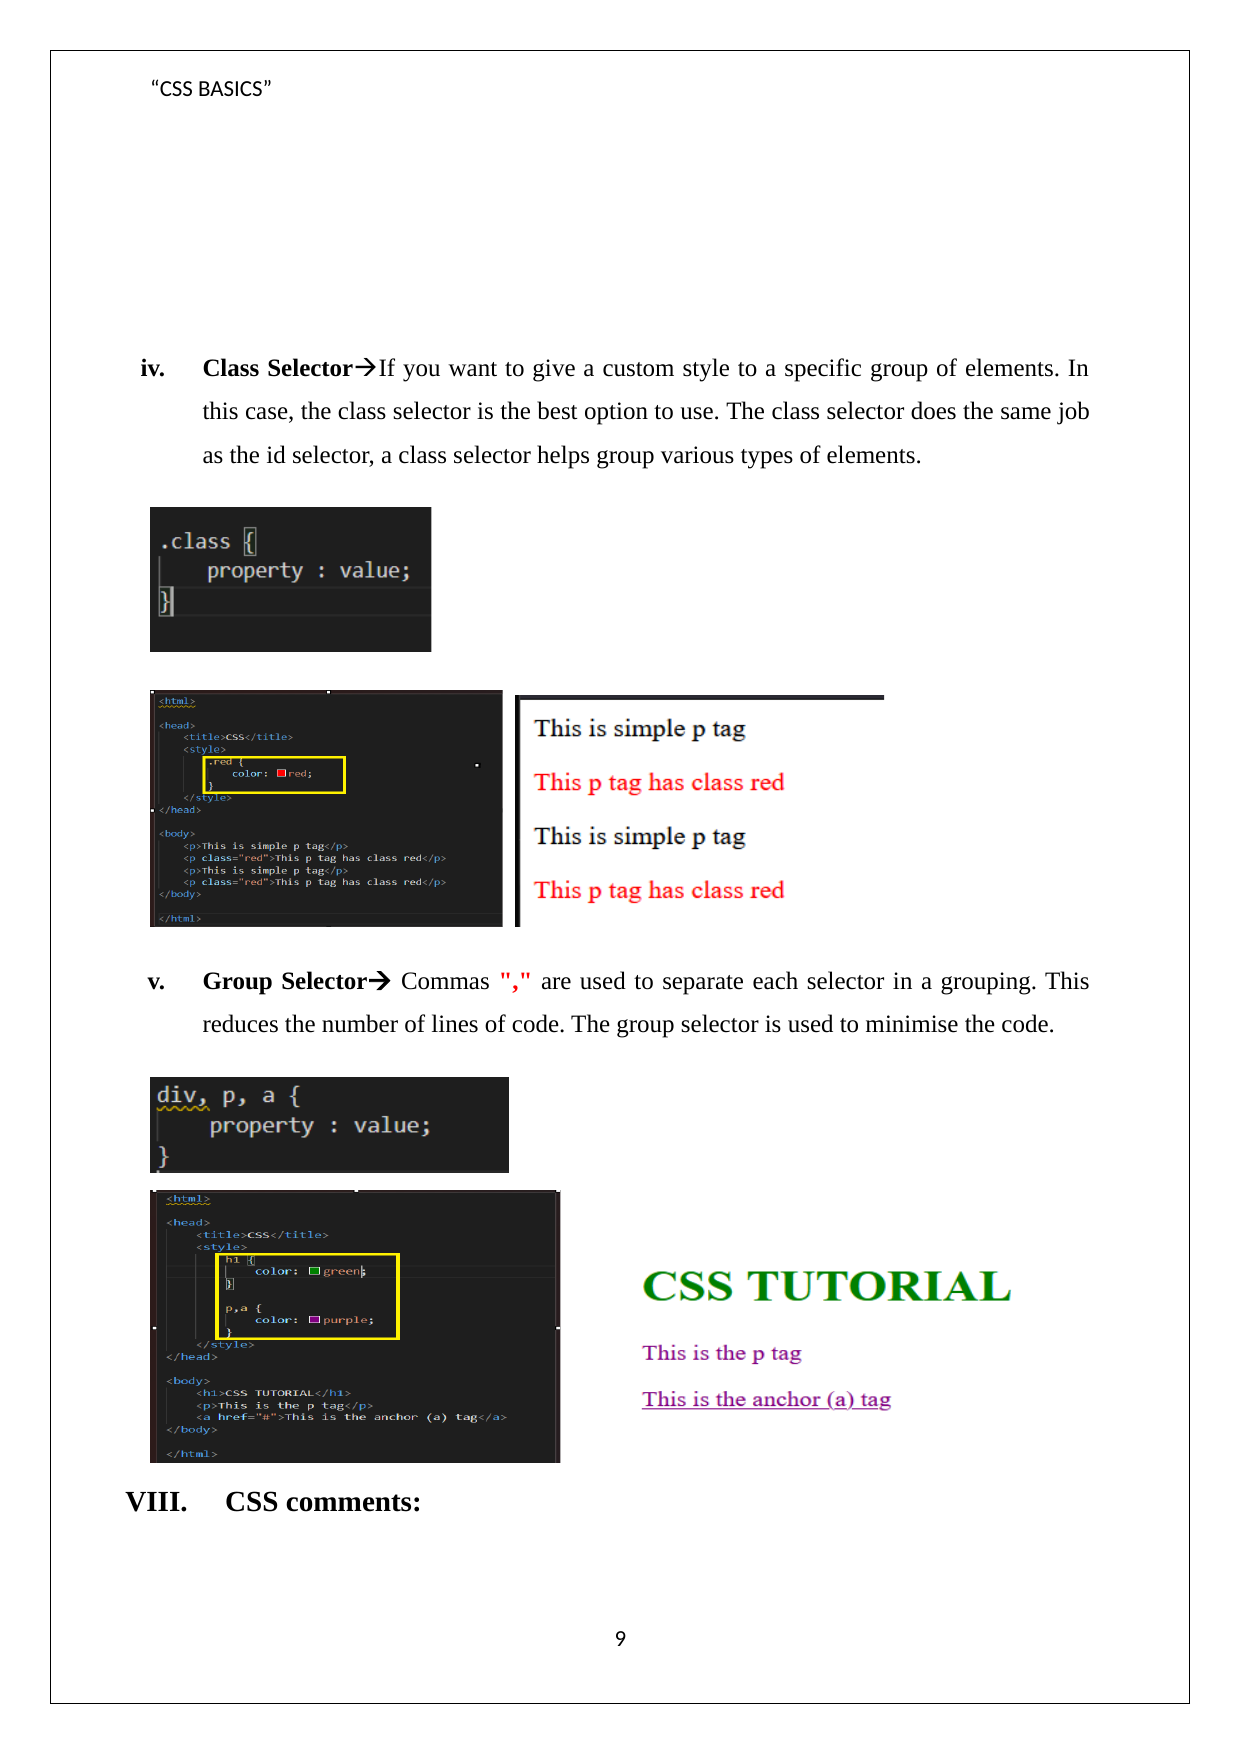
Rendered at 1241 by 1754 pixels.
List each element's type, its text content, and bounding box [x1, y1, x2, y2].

list Group Selector Commas "," are used to separate each selector in a grouping. This reduces the number of lines of code. The group selector is used to minimise the code. [165, 966, 1090, 1038]
picture [632, 1250, 1042, 1446]
picture [150, 690, 503, 927]
picture [515, 695, 885, 927]
picture [150, 507, 432, 652]
list Class SelectorIf you want to give a custom style to a specific group of elements. In this case, the class selector is the best option to use. The class selector does the same job as the id selector, a class selector helps group various types of elements. [165, 353, 1090, 468]
picture [150, 1190, 561, 1463]
list CSS comments: [187, 1484, 1090, 1517]
picture [150, 1077, 509, 1173]
